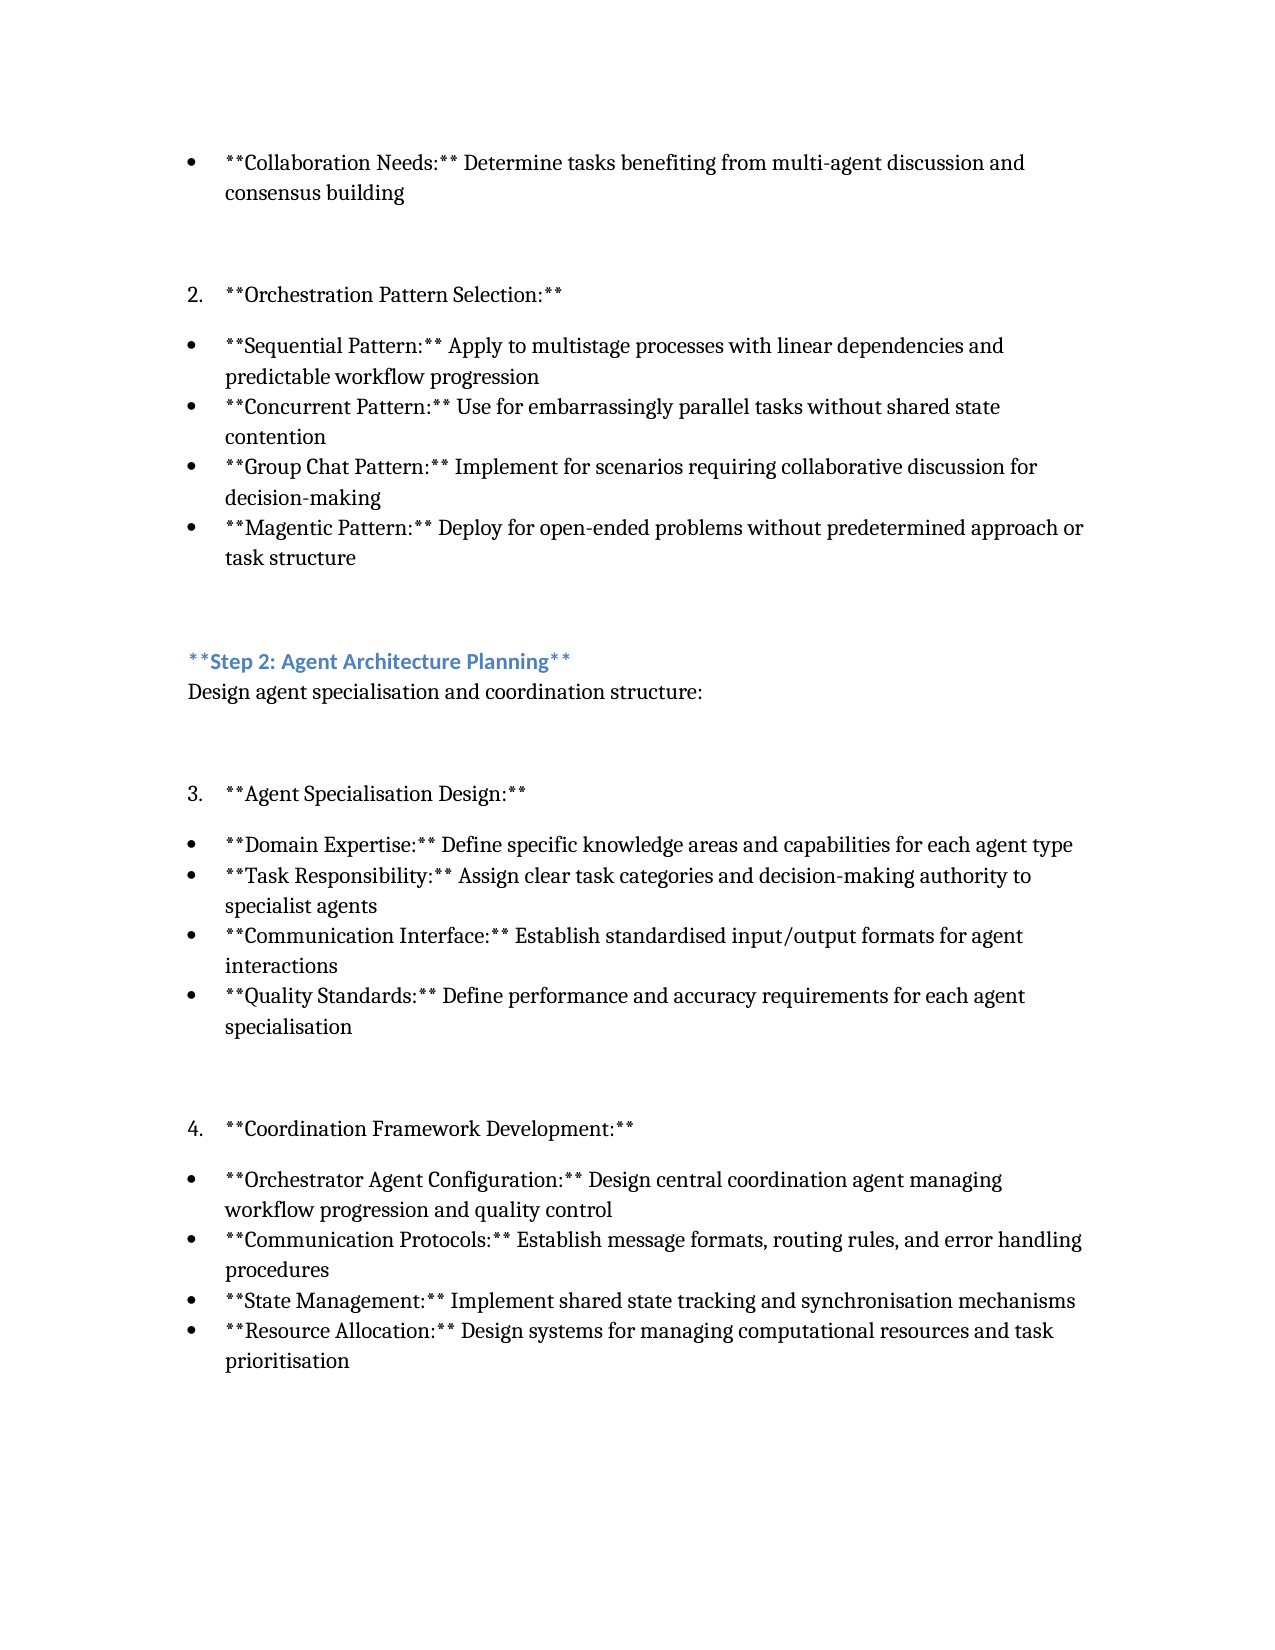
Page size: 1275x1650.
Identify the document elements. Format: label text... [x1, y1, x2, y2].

list **Communication Interface:** Establish standardised input/output formats for agent interactions [187, 923, 1087, 979]
list **Agent Specialisation Design:** [187, 781, 1087, 807]
list **Orchestration Pattern Selection:** [187, 282, 1087, 309]
text Design agent specialisation and coordination structure: [187, 679, 1087, 705]
list **Sequential Pattern:** Apply to multistage processes with linear dependencies and predictable workflow progression [187, 333, 1087, 390]
list **Coordination Framework Development:** [187, 1116, 1087, 1142]
list **Concurrent Pattern:** Use for embarrassingly parallel tasks without shared state contention [187, 394, 1087, 450]
list **Orchestrator Agent Configuration:** Design central coordination agent managing workflow progression and quality control [187, 1167, 1087, 1223]
list **Quality Standards:** Define performance and accuracy requirements for each agent specialisation [187, 983, 1087, 1040]
subtitle **Step 2: Agent Architecture Planning** [187, 647, 1087, 675]
list **Magentic Pattern:** Deploy for open-ended problems without predetermined approach or task structure [187, 514, 1087, 571]
list **Communication Protocols:** Establish message formats, routing rules, and error handling procedures [187, 1227, 1087, 1283]
list **Resource Allocation:** Design systems for managing computational resources and task prioritisation [187, 1318, 1087, 1374]
list **Group Chat Pattern:** Implement for scenarios requiring collaborative discussion for decision-making [187, 454, 1087, 511]
list **Task Responsibility:** Assign clear task categories and decision-making authority to specialist agents [187, 862, 1087, 919]
list **State Management:** Implement shared state tracking and synchronisation mechanisms [187, 1287, 1087, 1314]
list **Domain Expertise:** Define specific knowledge areas and capabilities for each agent type [187, 832, 1087, 858]
list **Collaboration Needs:** Determine tasks benefiting from multi-agent discussion and consensus building [187, 150, 1087, 207]
